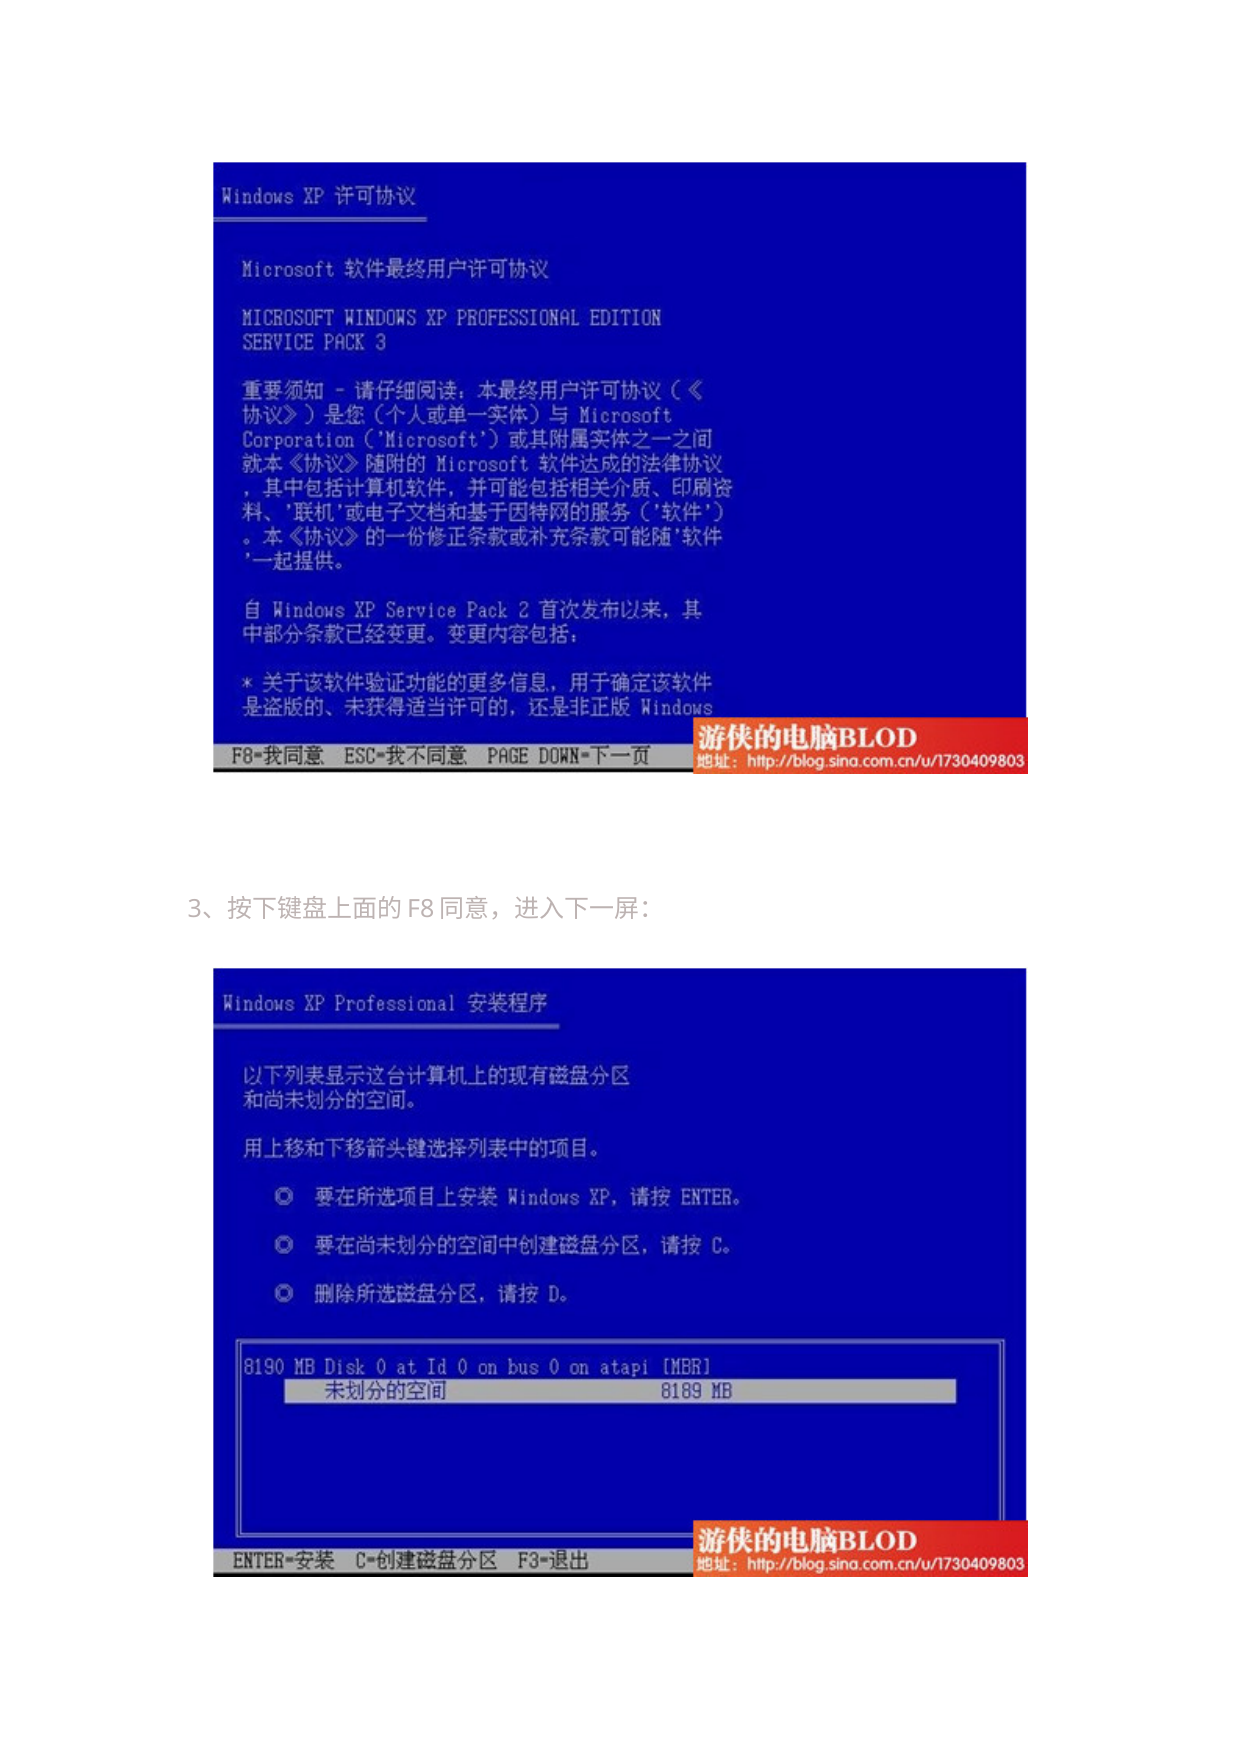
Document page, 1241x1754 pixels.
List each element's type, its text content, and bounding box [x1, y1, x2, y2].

picture [212, 967, 1028, 1577]
text 3、按下键盘上面的F8同意，进入下一屏： [187, 809, 1053, 939]
picture [212, 162, 1028, 774]
